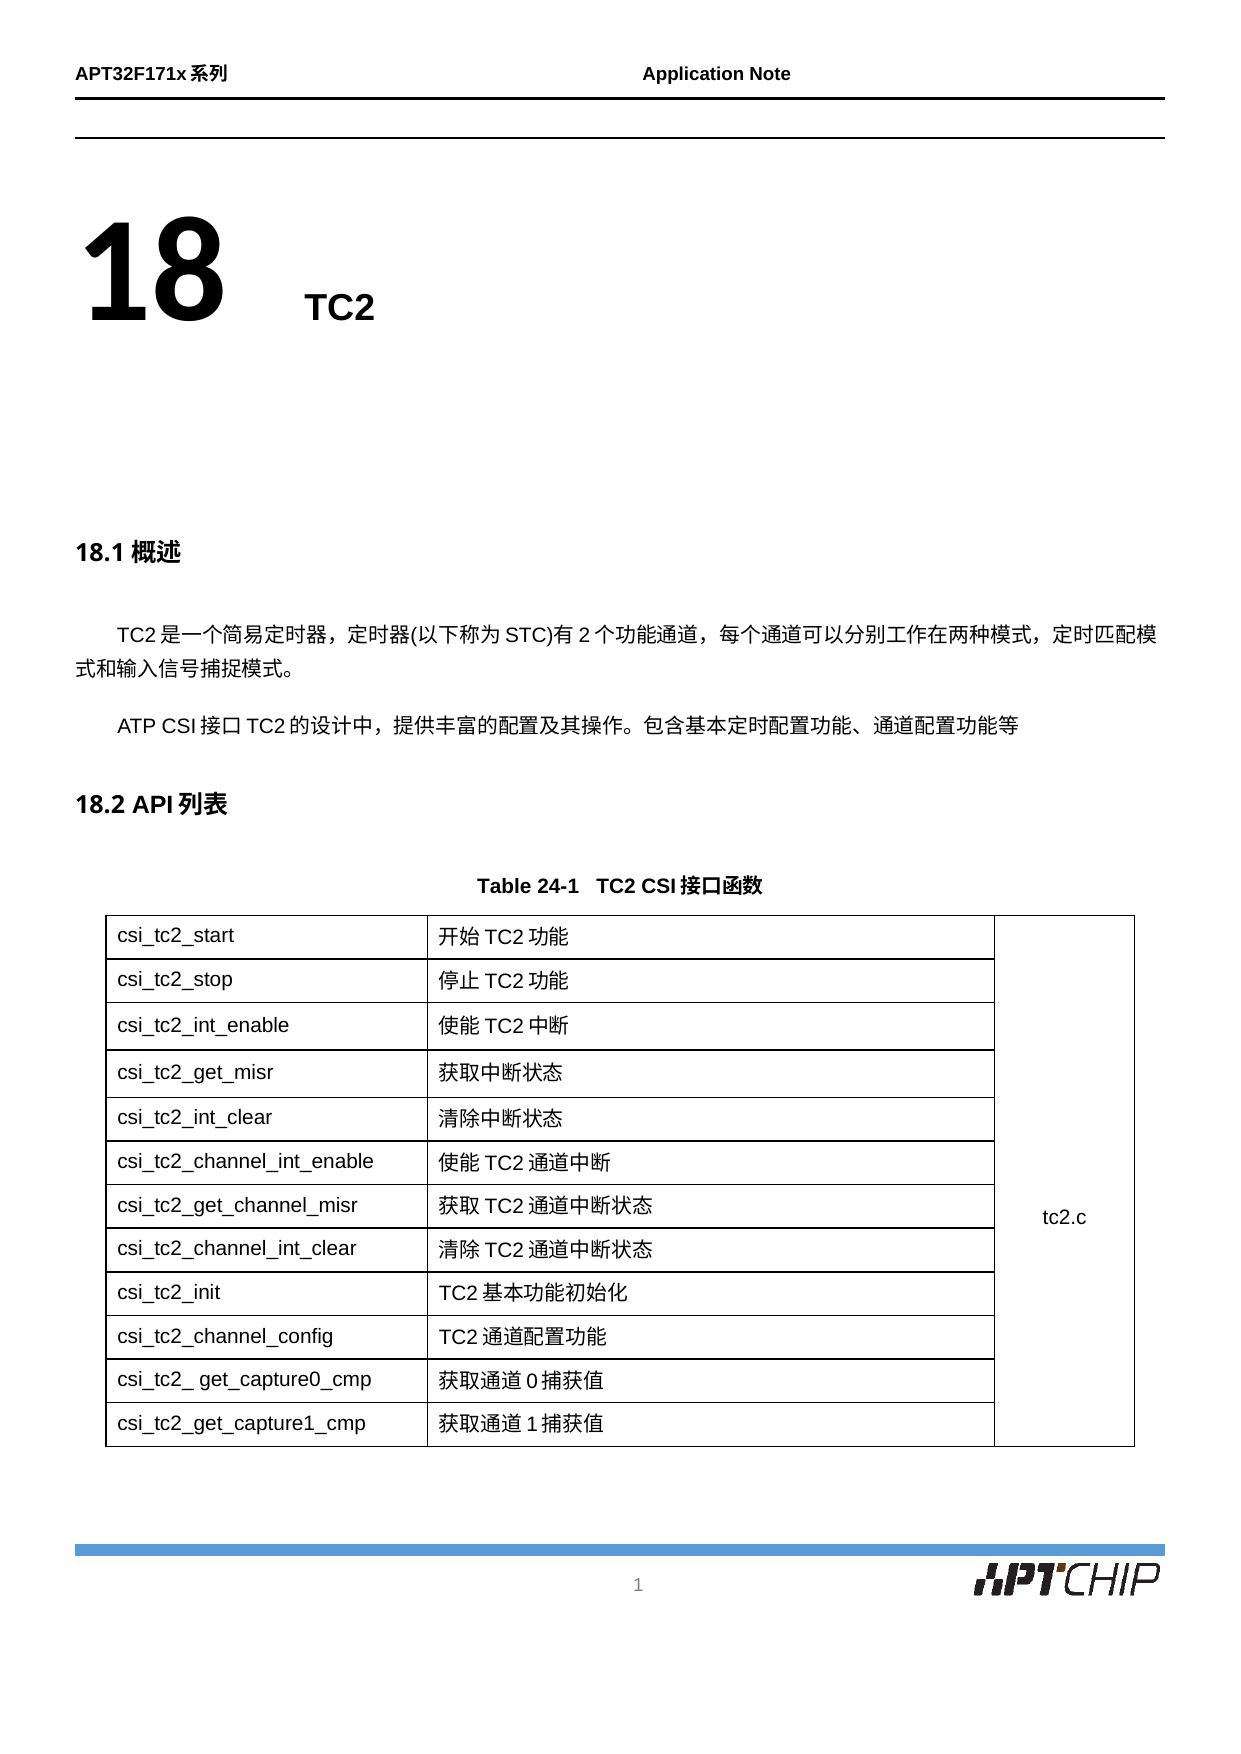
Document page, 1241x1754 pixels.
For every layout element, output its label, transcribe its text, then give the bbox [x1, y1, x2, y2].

table_cell 获取中断状态 [428, 1051, 994, 1096]
table_header csi_tc2_start [107, 916, 427, 958]
text ATP CSI接口TC2的设计中，提供丰富的配置及其操作。包含基本定时配置功能、通道配置功能等 [75, 708, 1165, 741]
table_cell csi_tc2_int_clear [107, 1098, 427, 1140]
table_cell csi_tc2_int_enable [107, 1003, 427, 1049]
text Table 24-1 TC2 CSI接口函数 [75, 869, 1165, 899]
table_cell TC2基本功能初始化 [428, 1273, 994, 1314]
table_cell 清除TC2通道中断状态 [428, 1229, 994, 1271]
table_cell 获取通道1捕获值 [428, 1403, 994, 1446]
table_cell csi_tc2_get_channel_misr [107, 1185, 427, 1227]
subtitle TC2 [75, 169, 1165, 364]
table_header tc2.c [995, 916, 1134, 1446]
table_cell csi_tc2_get_misr [107, 1051, 427, 1096]
table_cell 获取TC2通道中断状态 [428, 1185, 994, 1227]
picture [972, 1559, 1161, 1598]
table_cell 使能TC2中断 [428, 1003, 994, 1049]
table_cell csi_tc2_get_capture1_cmp [107, 1403, 427, 1446]
table_cell 停止TC2功能 [428, 960, 994, 1002]
table_cell csi_tc2_init [107, 1273, 427, 1314]
subtitle API列表 [75, 770, 1165, 835]
table_cell csi_tc2_stop [107, 960, 427, 1002]
table_cell csi_tc2_channel_config [107, 1316, 427, 1358]
table_cell 获取通道0捕获值 [428, 1360, 994, 1402]
table_cell 使能TC2通道中断 [428, 1142, 994, 1184]
table_header 开始TC2功能 [428, 916, 994, 958]
table_cell csi_tc2_channel_int_enable [107, 1142, 427, 1184]
table_cell TC2通道配置功能 [428, 1316, 994, 1358]
table_cell csi_tc2_ get_capture0_cmp [107, 1360, 427, 1402]
subtitle 概述 [75, 518, 1165, 583]
text TC2是一个简易定时器，定时器(以下称为STC)有2个功能通道，每个通道可以分别工作在两种模式，定时匹配模式和输入信号捕捉模式。 [75, 618, 1165, 683]
table_cell csi_tc2_channel_int_clear [107, 1229, 427, 1271]
table_cell 清除中断状态 [428, 1098, 994, 1140]
